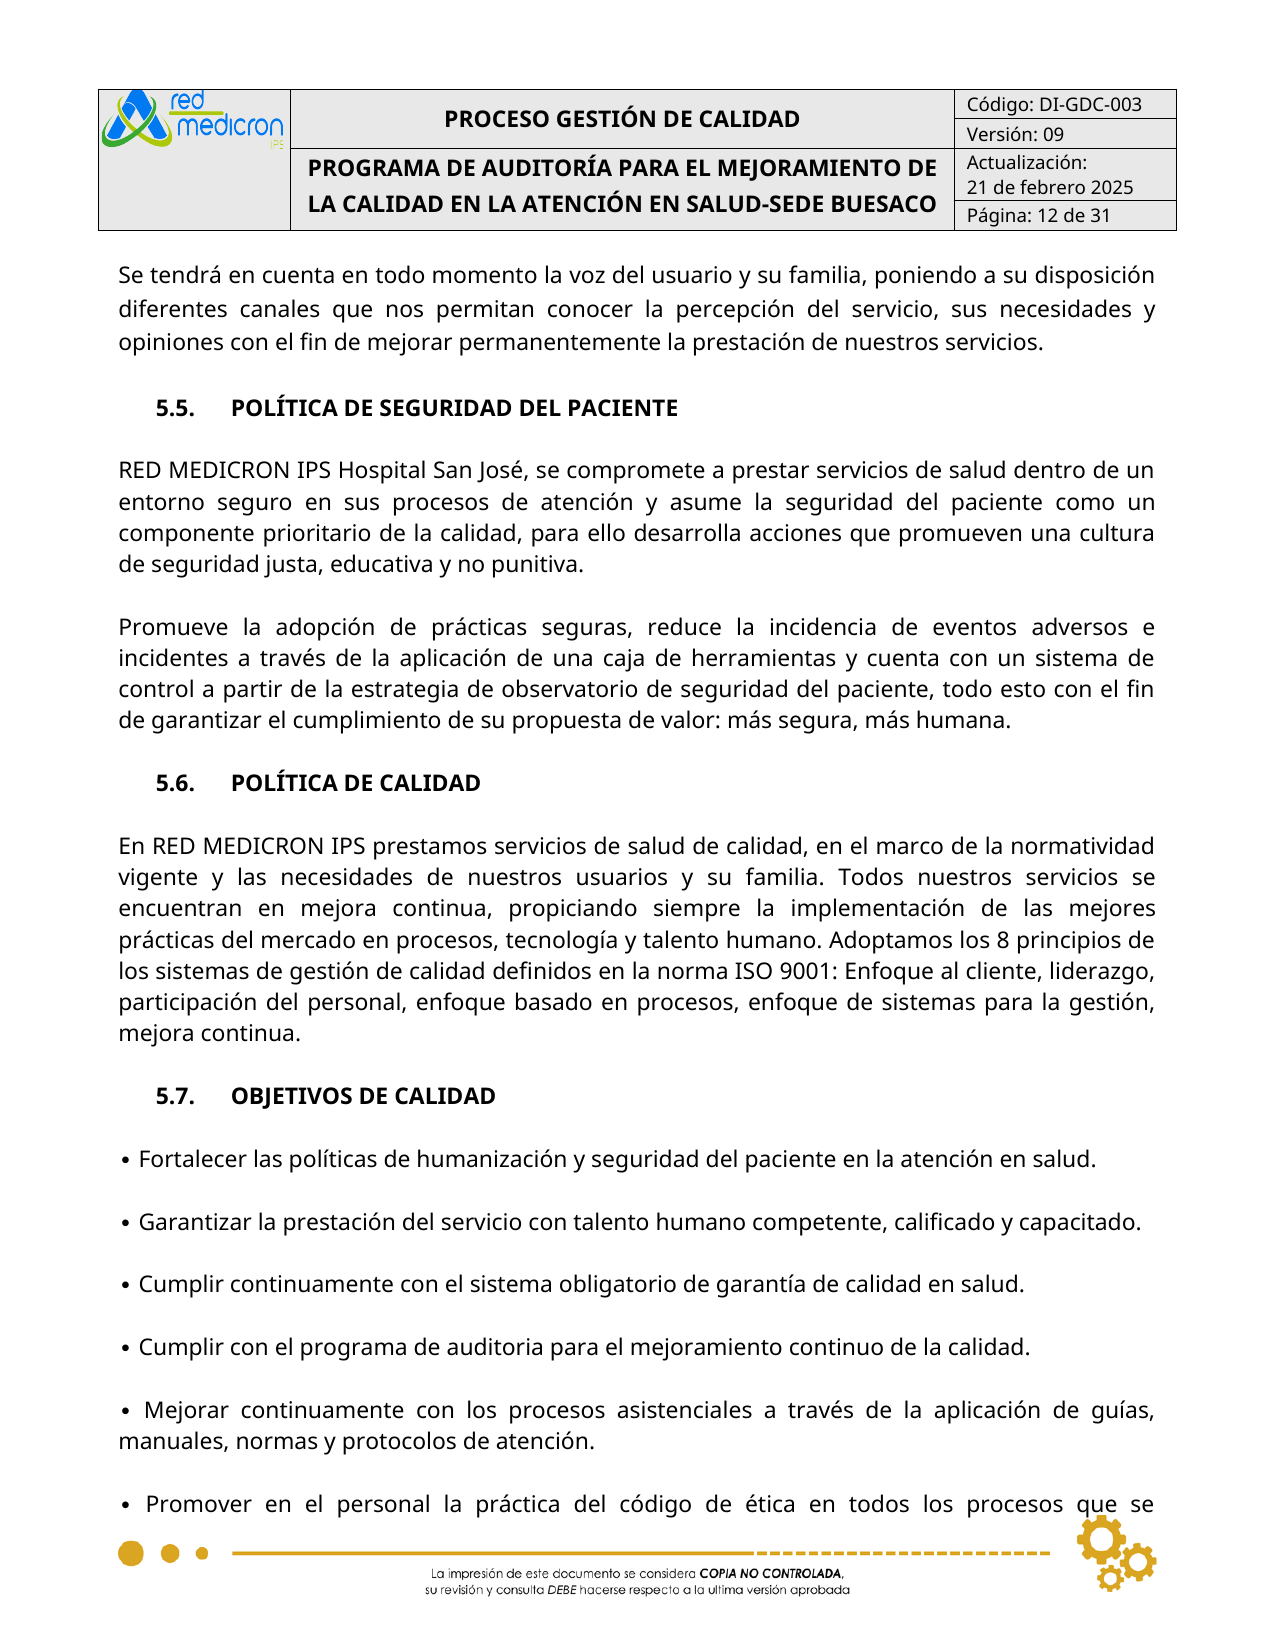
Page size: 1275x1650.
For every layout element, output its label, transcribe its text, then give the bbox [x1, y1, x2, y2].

text ∙ Fortalecer las políticas de humanización y seguridad del paciente en la atención en salud. [118, 1143, 1157, 1174]
text ∙ Garantizar la prestación del servicio con talento humano competente, calificado y capacitado. [118, 1205, 1157, 1237]
text ∙ Promover en el personal la práctica del código de ética en todos los procesos que se desarrollan en la Institución. [118, 1487, 1157, 1519]
text ∙ Mejorar continuamente con los procesos asistenciales a través de la aplicación de guías, manuales, normas y protocolos de atención. [118, 1393, 1157, 1456]
text En RED MEDICRON IPS prestamos servicios de salud de calidad, en el marco de la normatividad vigente y las necesidades de nuestros usuarios y su familia. Todos nuestros servicios se encuentran en mejora continua, propiciando siempre la implementación de las mejores prácticas del mercado en procesos, tecnología y talento humano. Adoptamos los 8 principios de los sistemas de gestión de calidad definidos en la norma ISO 9001: Enfoque al cliente, liderazgo, participación del personal, enfoque basado en procesos, enfoque de sistemas para la gestión, mejora continua. [118, 830, 1157, 1048]
list POLÍTICA DE CALIDAD [156, 767, 1157, 798]
text RED MEDICRON IPS Hospital San José, se compromete a prestar servicios de salud dentro de un entorno seguro en sus procesos de atención y asume la seguridad del paciente como un componente prioritario de la calidad, para ello desarrolla acciones que promueven una cultura de seguridad justa, educativa y no punitiva. [118, 454, 1157, 579]
picture [101, 90, 284, 149]
text ∙ Cumplir continuamente con el sistema obligatorio de garantía de calidad en salud. [118, 1268, 1157, 1299]
text ∙ Cumplir con el programa de auditoria para el mejoramiento continuo de la calidad. [118, 1331, 1157, 1362]
list POLÍTICA DE SEGURIDAD DEL PACIENTE [156, 391, 1157, 423]
list OBJETIVOS DE CALIDAD [156, 1080, 1157, 1111]
text Promueve la adopción de prácticas seguras, reduce la incidencia de eventos adversos e incidentes a través de la aplicación de una caja de herramientas y cuenta con un sistema de control a partir de la estrategia de observatorio de seguridad del paciente, todo esto con el fin de garantizar el cumplimiento de su propuesta de valor: más segura, más humana. [118, 611, 1157, 736]
picture [118, 1519, 1157, 1601]
text Se tendrá en cuenta en todo momento la voz del usuario y su familia, poniendo a su disposición diferentes canales que nos permitan conocer la percepción del servicio, sus necesidades y opiniones con el fin de mejorar permanentemente la prestación de nuestros servicios. [118, 259, 1157, 357]
